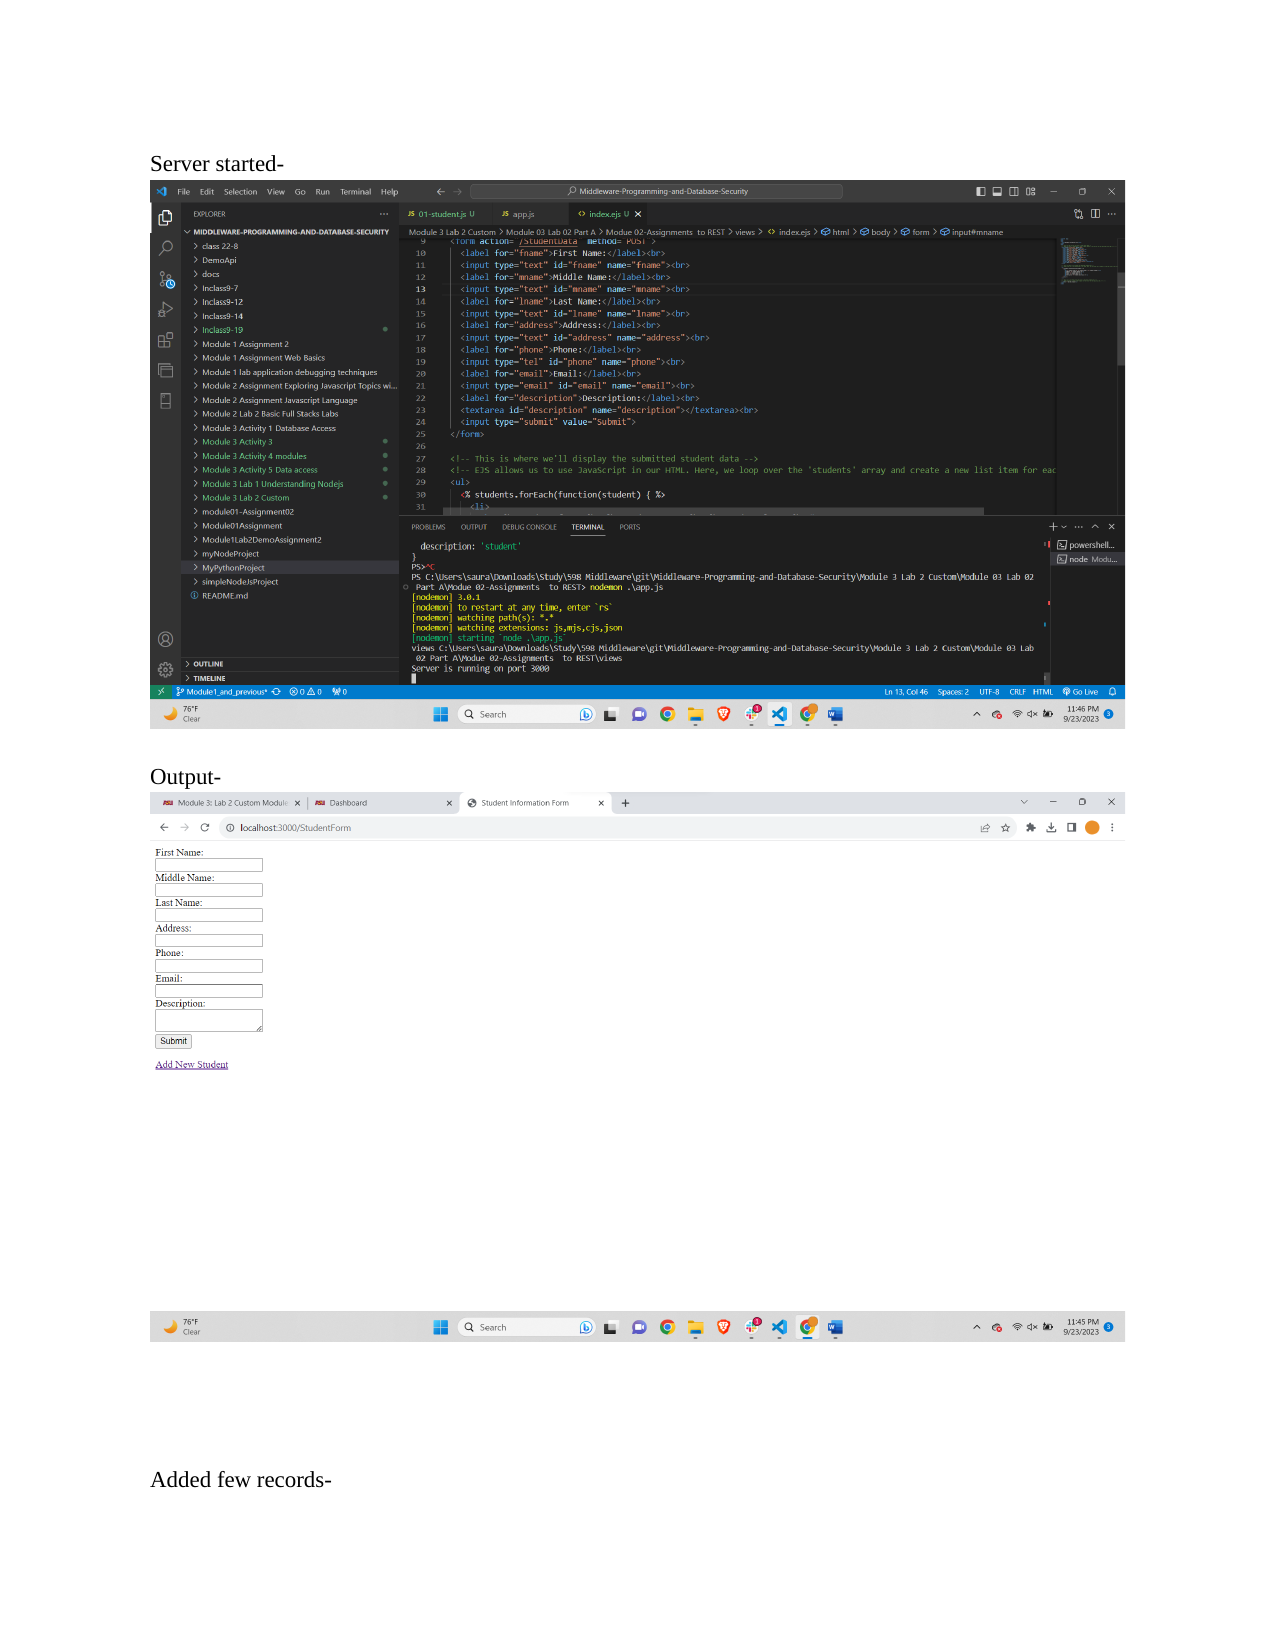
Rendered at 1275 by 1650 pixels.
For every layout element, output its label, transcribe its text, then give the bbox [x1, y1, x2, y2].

text Output- [150, 763, 1125, 789]
text Server started- [150, 150, 1125, 176]
picture [150, 792, 1125, 1342]
picture [150, 180, 1125, 729]
text Added few records- [150, 1466, 1125, 1492]
